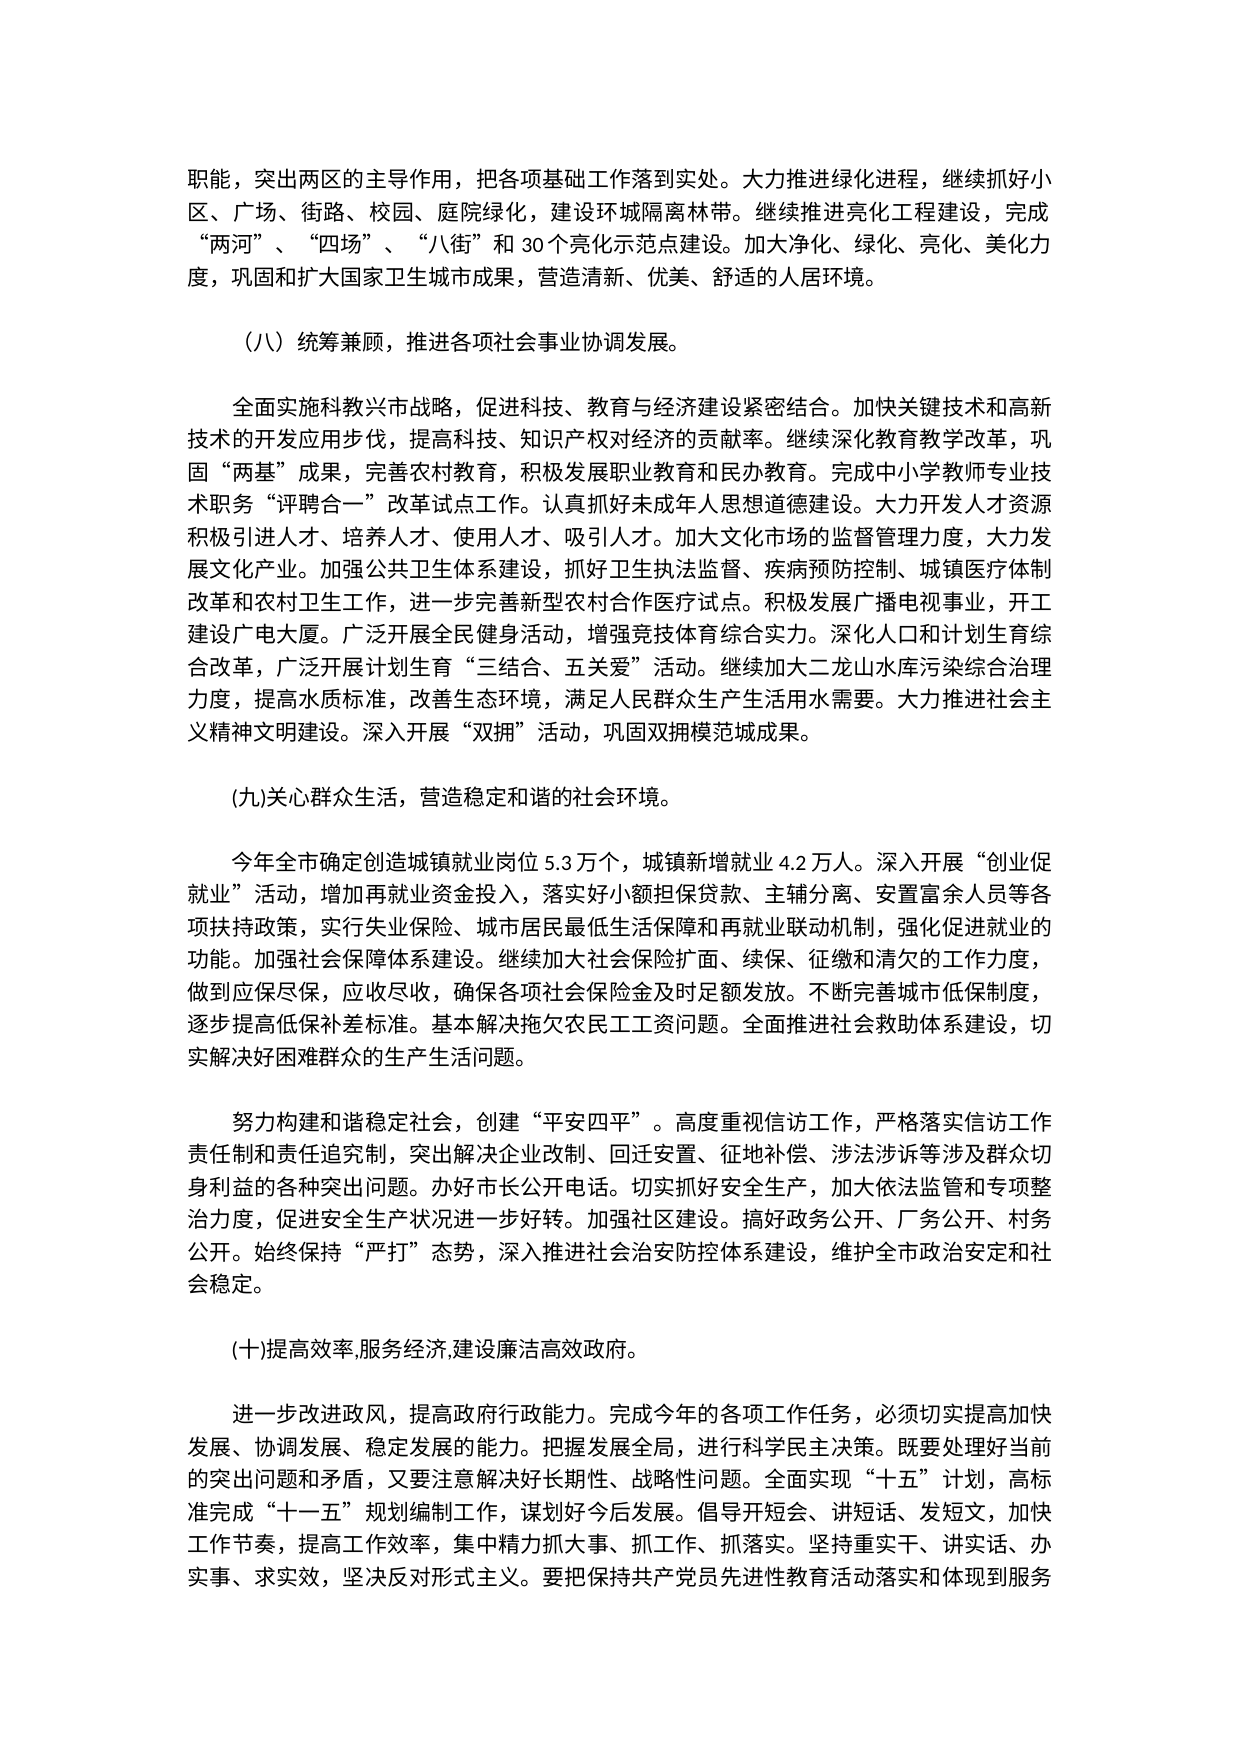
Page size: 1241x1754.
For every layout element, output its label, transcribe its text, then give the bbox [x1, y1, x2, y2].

text (九)关心群众生活，营造稳定和谐的社会环境。 [187, 779, 1053, 812]
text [187, 1397, 1053, 1592]
text 努力构建和谐稳定社会，创建“平安四平”。高度重视信访工作，严格落实信访工作责任制和责任追究制，突出解决企业改制、回迁安置、征地补偿、涉法涉诉等涉及群众切身利益的各种突出问题。办好市长公开电话。切实抓好安全生产，加大依法监管和专项整治力度，促进安全生产状况进一步好转。加强社区建设。搞好政务公开、厂务公开、村务公开。始终保持“严打”态势，深入推进社会治安防控体系建设，维护全市政治安定和社会稳定。 [187, 1104, 1053, 1299]
text (十)提高效率,服务经济,建设廉洁高效政府。 [187, 1332, 1053, 1364]
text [187, 162, 1053, 292]
text 全面实施科教兴市战略，促进科技、教育与经济建设紧密结合。加快关键技术和高新技术的开发应用步伐，提高科技、知识产权对经济的贡献率。继续深化教育教学改革，巩固“两基”成果，完善农村教育，积极发展职业教育和民办教育。完成中小学教师专业技术职务“评聘合一”改革试点工作。认真抓好未成年人思想道德建设。大力开发人才资源，积极引进人才、培养人才、使用人才、吸引人才。加大文化市场的监督管理力度，大力发展文化产业。加强公共卫生体系建设，抓好卫生执法监督、疾病预防控制、城镇医疗体制改革和农村卫生工作，进一步完善新型农村合作医疗试点。积极发展广播电视事业，开工建设广电大厦。广泛开展全民健身活动，增强竞技体育综合实力。深化人口和计划生育综合改革，广泛开展计划生育“三结合、五关爱”活动。继续加大二龙山水库污染综合治理力度，提高水质标准，改善生态环境，满足人民群众生产生活用水需要。大力推进社会主义精神文明建设。深入开展“双拥”活动，巩固双拥模范城成果。 [187, 389, 1053, 747]
text 今年全市确定创造城镇就业岗位5.3万个，城镇新增就业4.2万人。深入开展“创业促就业”活动，增加再就业资金投入，落实好小额担保贷款、主辅分离、安置富余人员等各项扶持政策，实行失业保险、城市居民最低生活保障和再就业联动机制，强化促进就业的功能。加强社会保障体系建设。继续加大社会保险扩面、续保、征缴和清欠的工作力度，做到应保尽保，应收尽收，确保各项社会保险金及时足额发放。不断完善城市低保制度，逐步提高低保补差标准。基本解决拖欠农民工工资问题。全面推进社会救助体系建设，切实解决好困难群众的生产生活问题。 [187, 844, 1053, 1072]
text （八）统筹兼顾，推进各项社会事业协调发展。 [187, 324, 1053, 357]
